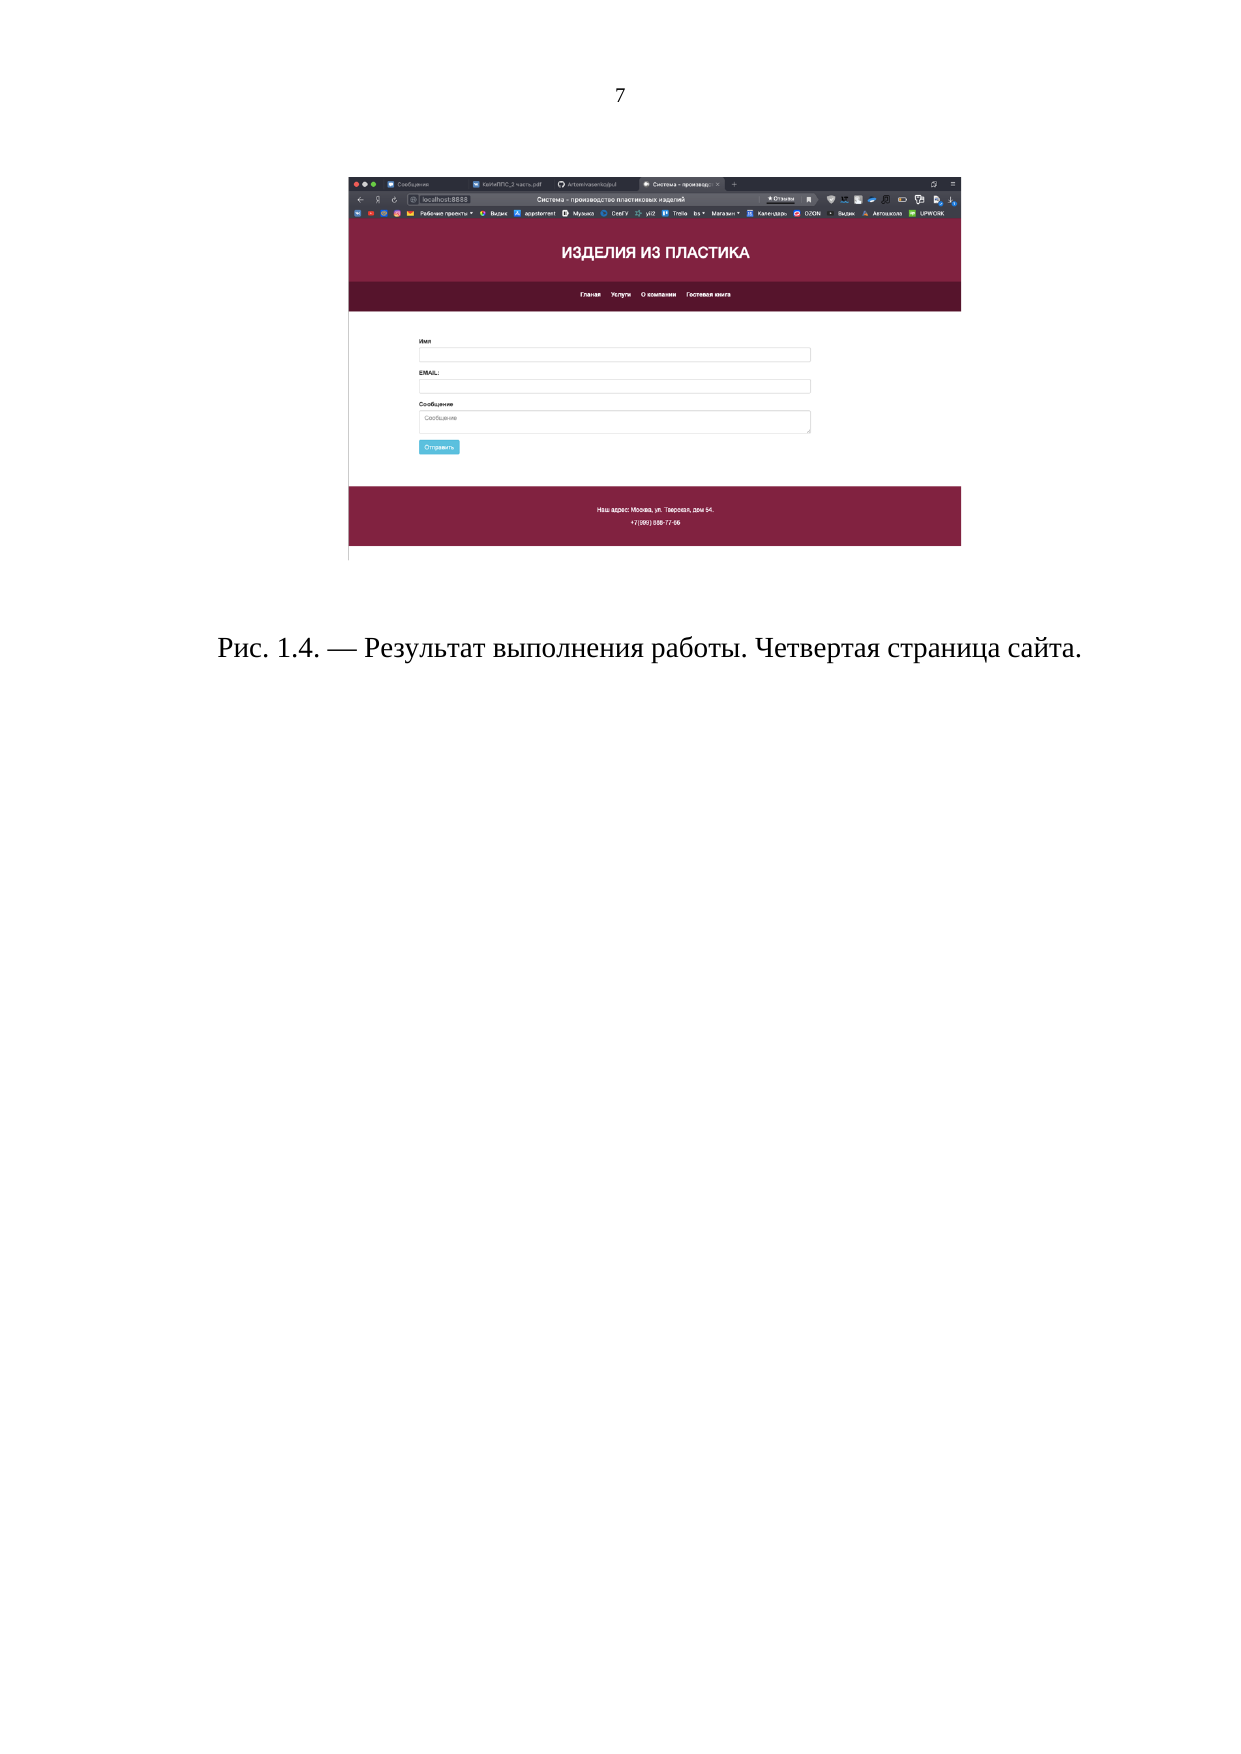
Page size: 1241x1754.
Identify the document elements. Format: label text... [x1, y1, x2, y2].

picture [338, 177, 962, 572]
text Рис. 1.4. — Результат выполнения работы. Четвертая страница сайта. [148, 630, 1092, 664]
